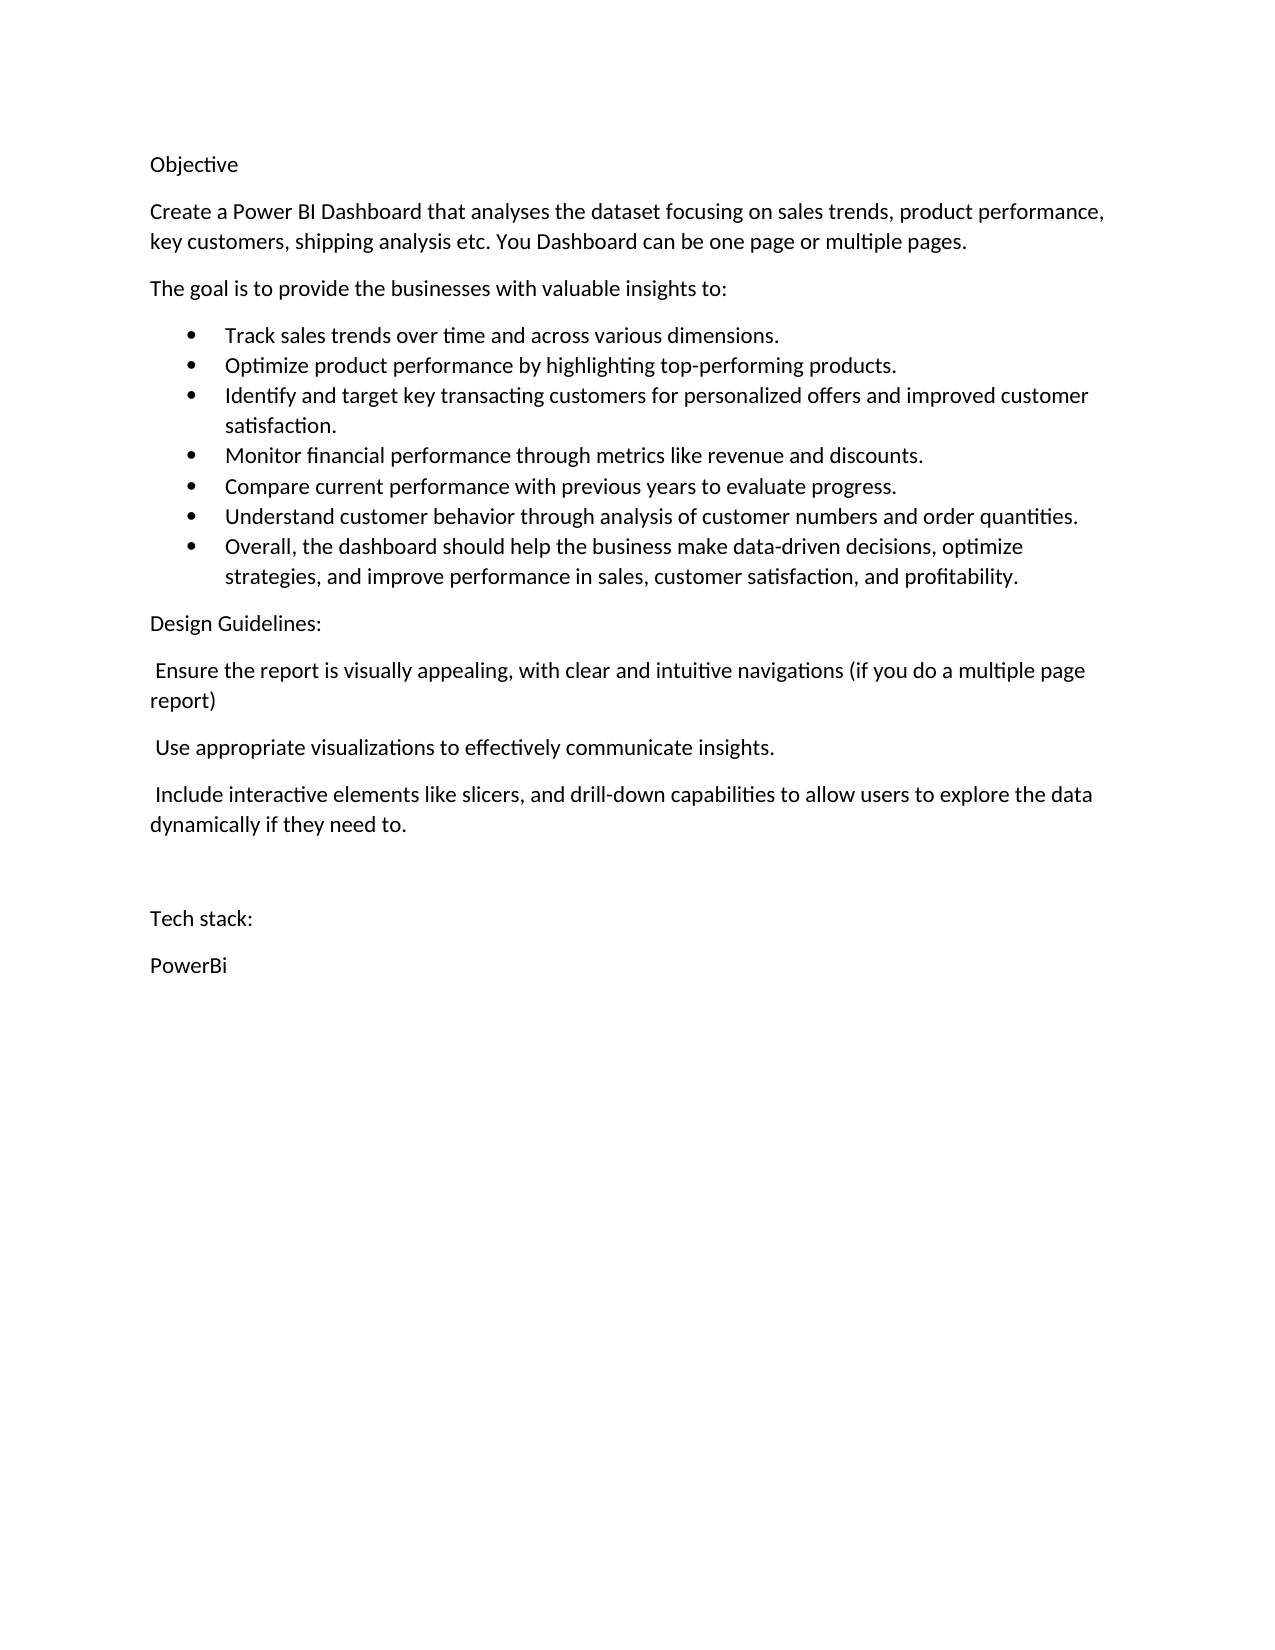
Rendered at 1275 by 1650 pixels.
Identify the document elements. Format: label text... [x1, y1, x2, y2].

list Understand customer behavior through analysis of customer numbers and order quantities. [187, 502, 1125, 530]
text The goal is to provide the businesses with valuable insights to: [150, 274, 1125, 302]
text PowerBi [150, 951, 1125, 979]
list Monitor financial performance through metrics like revenue and discounts. [187, 442, 1125, 470]
list Identify and target key transacting customers for personalized offers and improved customer satisfaction. [187, 381, 1125, 439]
list Overall, the dashboard should help the business make data-driven decisions, optimize strategies, and improve performance in sales, customer satisfaction, and profitability. [187, 532, 1125, 591]
text Ensure the report is visually appealing, with clear and intuitive navigations (if you do a multiple page report) [150, 656, 1125, 714]
list Compare current performance with previous years to evaluate progress. [187, 472, 1125, 500]
text Tech stack: [150, 904, 1125, 932]
text Design Guidelines: [150, 609, 1125, 637]
list Track sales trends over time and across various dimensions. [187, 321, 1125, 349]
text Objective [150, 150, 1125, 178]
text Include interactive elements like slicers, and drill-down capabilities to allow users to explore the data dynamically if they need to. [150, 780, 1125, 838]
text Create a Power BI Dashboard that analyses the dataset focusing on sales trends, product performance, key customers, shipping analysis etc. You Dashboard can be one page or multiple pages. [150, 197, 1125, 255]
text Use appropriate visualizations to effectively communicate insights. [150, 733, 1125, 761]
list Optimize product performance by highlighting top-performing products. [187, 351, 1125, 379]
